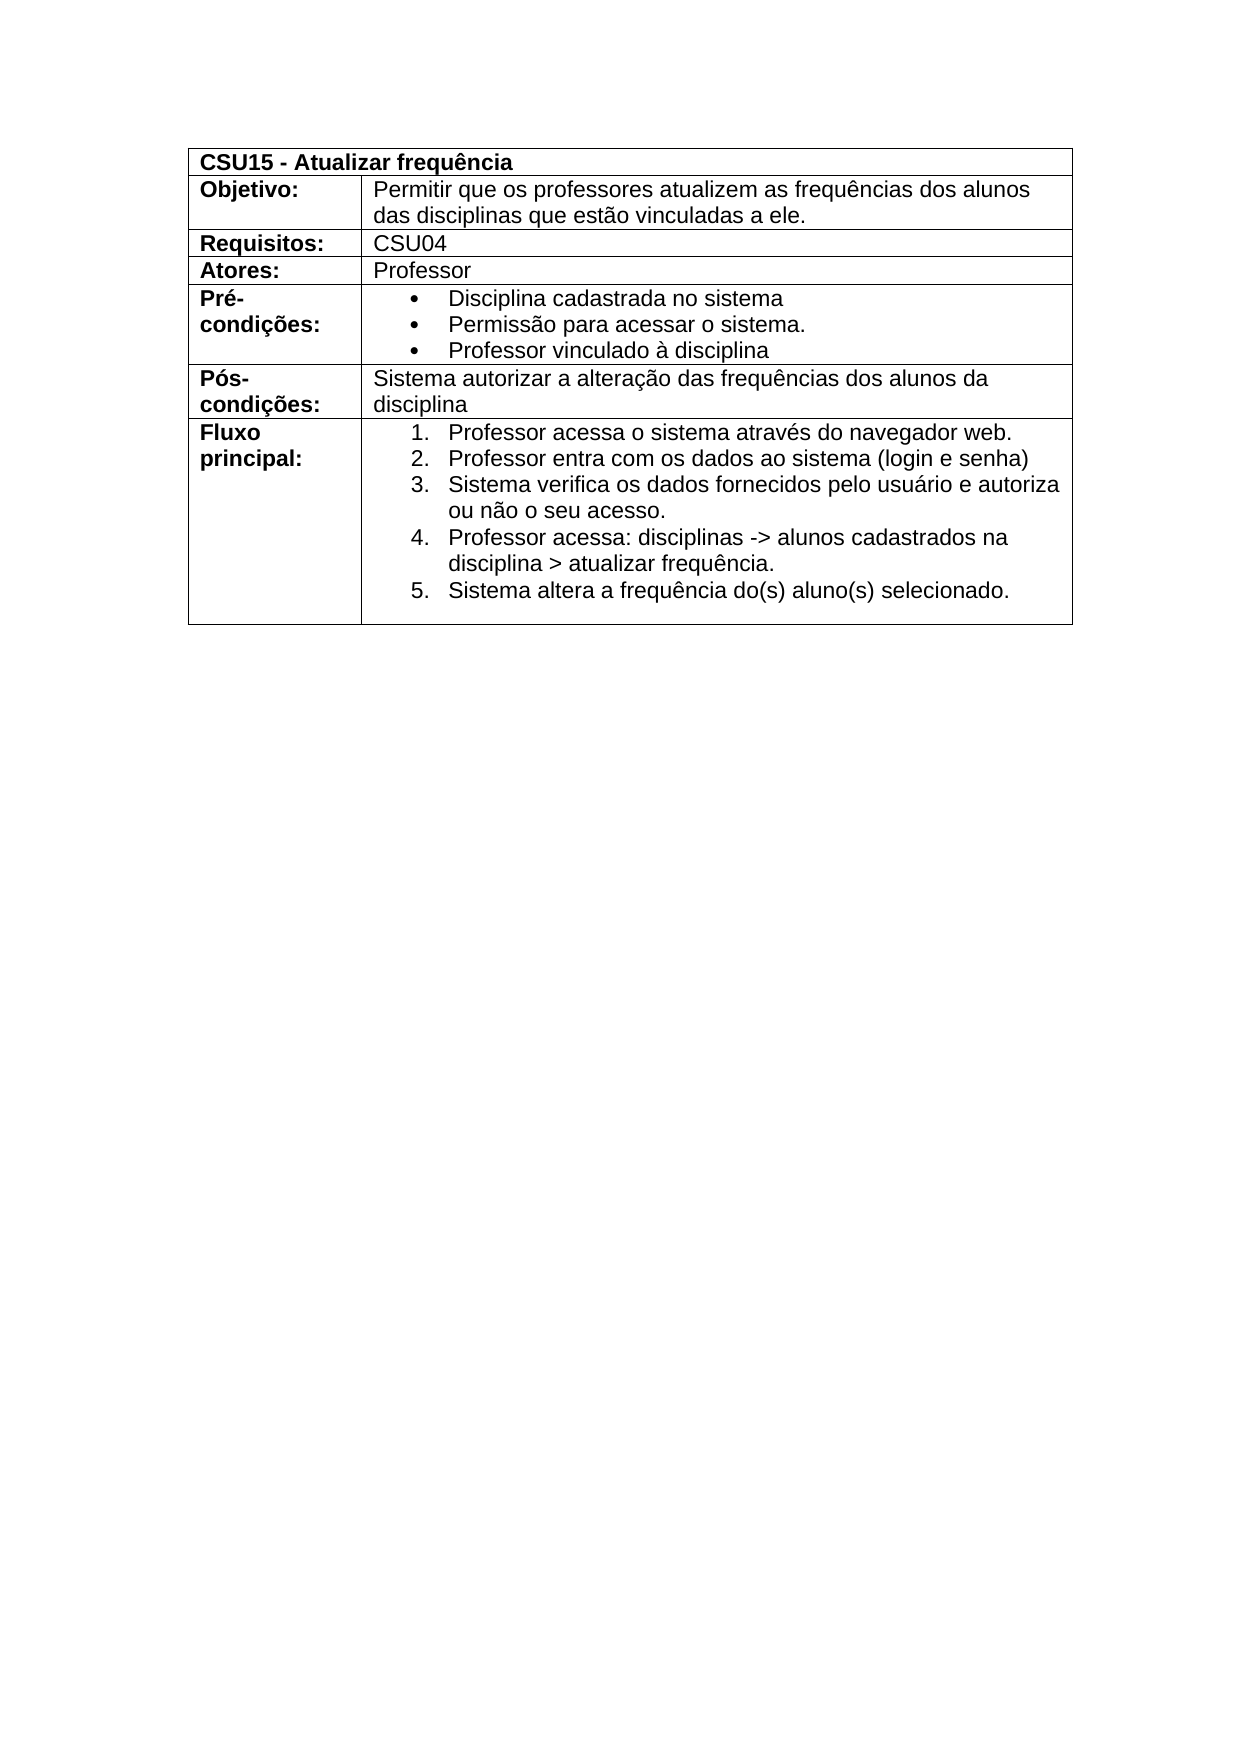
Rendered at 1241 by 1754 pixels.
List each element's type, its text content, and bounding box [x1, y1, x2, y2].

table_cell CSU04 [362, 230, 1072, 256]
table_cell Objetivo: [189, 176, 361, 229]
table_cell Atores: [189, 257, 361, 283]
table_cell Fluxo principal: [189, 419, 361, 624]
table_cell Requisitos: [189, 230, 361, 256]
table_cell Professor [362, 257, 1072, 283]
table_cell Pré-condições: [189, 285, 361, 364]
table_cell Permitir que os professores atualizem as frequências dos alunos das disciplinas que estão vinculadas a ele. [362, 176, 1072, 229]
table_cell Pós-condições: [189, 365, 361, 417]
table_cell Disciplina cadastrada no sistema Permissão para acessar o sistema. Professor vinculado à disciplina [362, 285, 1072, 364]
table_cell Sistema autorizar a alteração das frequências dos alunos da disciplina [362, 365, 1072, 417]
table_header CSU15 - Atualizar frequência [189, 149, 1072, 175]
table_cell Professor acessa o sistema através do navegador web. Professor entra com os dados ao sistema (login e senha) Sistema verifica os dados fornecidos pelo usuário e autoriza ou não o seu acesso. Professor acessa: disciplinas -> alunos cadastrados na disciplina > atualizar frequência. Sistema altera a frequência do(s) aluno(s) selecionado. [362, 419, 1072, 624]
